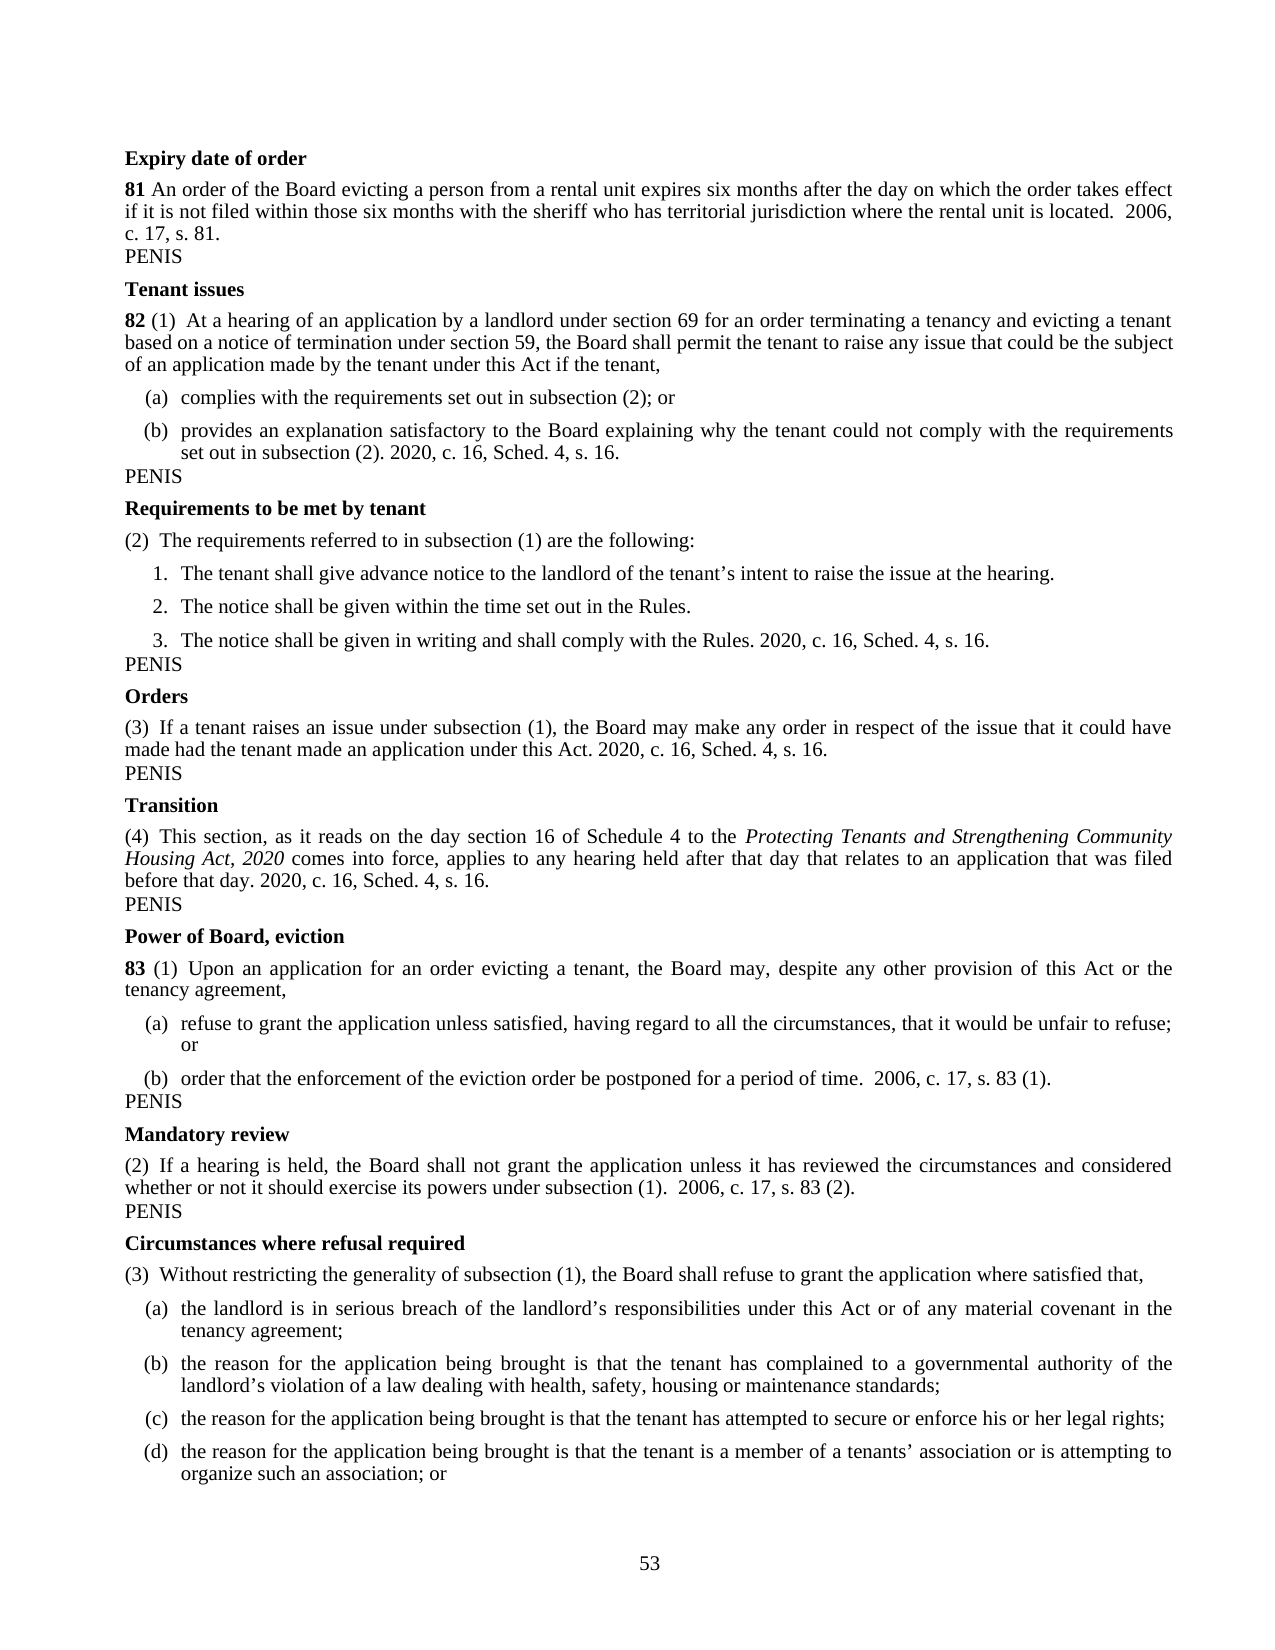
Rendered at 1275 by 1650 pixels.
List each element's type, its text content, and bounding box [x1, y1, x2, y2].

text PENIS [124, 892, 1174, 916]
text (3) Without restricting the generality of subsection (1), the Board shall refuse to grant the application where satisfied that, [124, 1264, 1174, 1286]
text (b) the reason for the application being brought is that the tenant has complained to a governmental authority of the landlord’s violation of a law dealing with health, safety, housing or maintenance standards; [124, 1353, 1174, 1396]
text Tenant issues [124, 281, 1174, 300]
text 2. The notice shall be given within the time set out in the Rules. [124, 596, 1174, 618]
text Power of Board, eviction [124, 928, 1174, 947]
text Mandatory review [124, 1126, 1174, 1145]
text PENIS [124, 651, 1174, 676]
text Requirements to be met by tenant [124, 501, 1174, 519]
text Transition [124, 797, 1174, 816]
text (b) order that the enforcement of the eviction order be postponed for a period of time. 2006, c. 17, s. 83 (1). [124, 1068, 1174, 1089]
text 81 An order of the Board evicting a person from a rental unit expires six months after the day on which the order takes effect if it is not filed within those six months with the sheriff who has territorial jurisdiction where the rental unit is located. 2006, c. 17, s. 81. [124, 179, 1174, 244]
text (2) If a hearing is held, the Board shall not grant the application unless it has reviewed the circumstances and considered whether or not it should exercise its powers under subsection (1). 2006, c. 17, s. 83 (2). [124, 1155, 1174, 1199]
text PENIS [124, 464, 1174, 488]
text PENIS [124, 1199, 1174, 1223]
text 3. The notice shall be given in writing and shall comply with the Rules. 2020, c. 16, Sched. 4, s. 16. [124, 630, 1174, 651]
text (a) refuse to grant the application unless satisfied, having regard to all the circumstances, that it would be unfair to refuse; or [124, 1013, 1174, 1056]
text 1. The tenant shall give advance notice to the landlord of the tenant’s intent to raise the issue at the hearing. [124, 563, 1174, 585]
text Expiry date of order [124, 150, 1174, 169]
text (4) This section, as it reads on the day section 16 of Schedule 4 to the Protecting Tenants and Strengthening Community Housing Act, 2020 comes into force, applies to any hearing held after that day that relates to an application that was filed before that day. 2020, c. 16, Sched. 4, s. 16. [124, 826, 1174, 892]
text (d) the reason for the application being brought is that the tenant is a member of a tenants’ association or is attempting to organize such an association; or [124, 1441, 1174, 1485]
text (c) the reason for the application being brought is that the tenant has attempted to secure or enforce his or her legal rights; [124, 1408, 1174, 1430]
text 82 (1) At a hearing of an application by a landlord under section 69 for an order terminating a tenancy and evicting a tenant based on a notice of termination under section 59, the Board shall permit the tenant to raise any issue that could be the subject of an application made by the tenant under this Act if the tenant, [124, 310, 1174, 376]
text (2) The requirements referred to in subsection (1) are the following: [124, 530, 1174, 551]
text PENIS [124, 1089, 1174, 1113]
text (3) If a tenant raises an issue under subsection (1), the Board may make any order in respect of the issue that it could have made had the tenant made an application under this Act. 2020, c. 16, Sched. 4, s. 16. [124, 717, 1174, 761]
text (a) the landlord is in serious breach of the landlord’s responsibilities under this Act or of any material covenant in the tenancy agreement; [124, 1298, 1174, 1341]
text (b) provides an explanation satisfactory to the Board explaining why the tenant could not comply with the requirements set out in subsection (2). 2020, c. 16, Sched. 4, s. 16. [124, 420, 1174, 464]
text Circumstances where refusal required [124, 1235, 1174, 1254]
text PENIS [124, 761, 1174, 785]
text (a) complies with the requirements set out in subsection (2); or [124, 387, 1174, 409]
text 83 (1) Upon an application for an order evicting a tenant, the Board may, despite any other provision of this Act or the tenancy agreement, [124, 957, 1174, 1001]
text PENIS [124, 244, 1174, 268]
text Orders [124, 688, 1174, 707]
